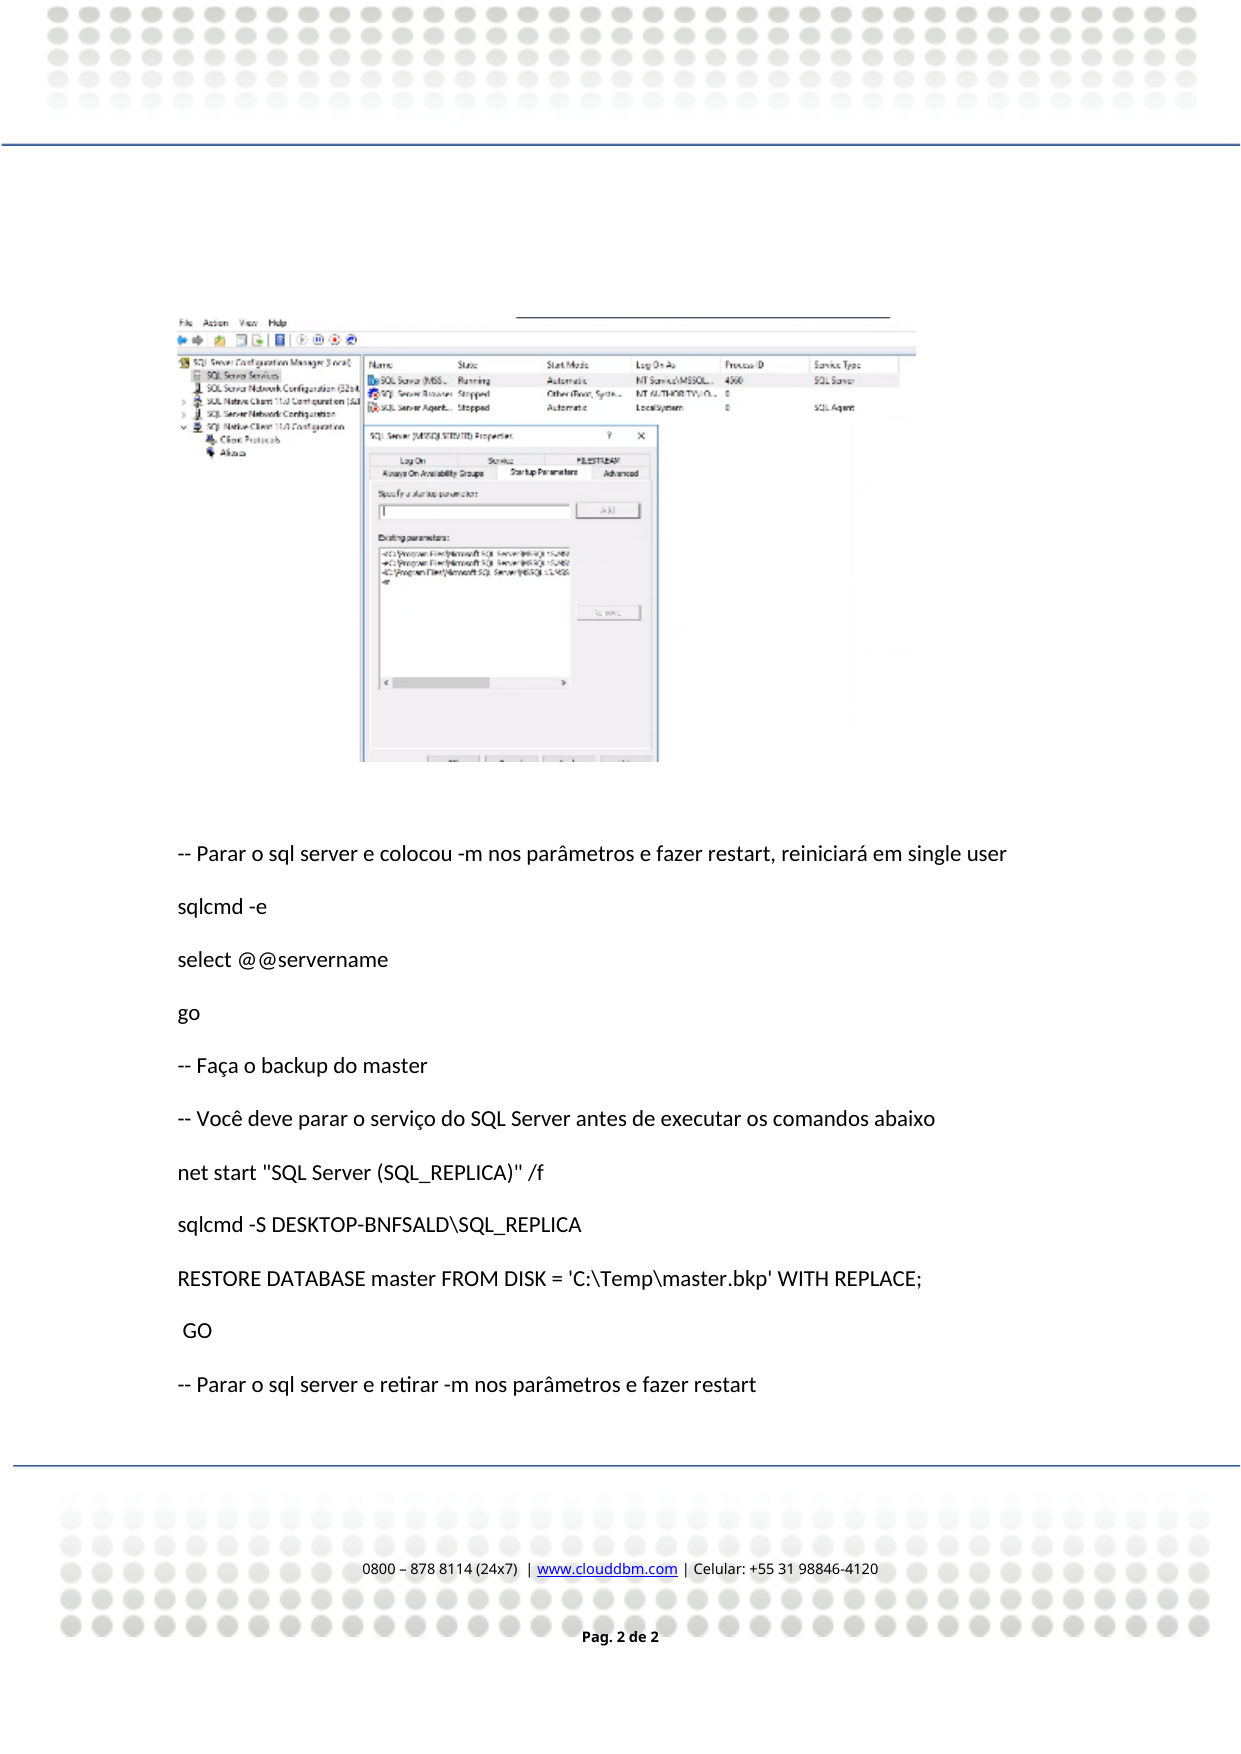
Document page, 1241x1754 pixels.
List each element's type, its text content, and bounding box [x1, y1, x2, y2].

text -- Faça o backup do master [177, 1052, 1063, 1079]
text RESTORE DATABASE master FROM DISK = 'C:\Temp\master.bkp' WITH REPLACE; [177, 1264, 1063, 1292]
text net start "SQL Server (SQL_REPLICA)" /f [177, 1158, 1063, 1186]
text GO [177, 1317, 1063, 1345]
picture [0, 6, 1241, 146]
text -- Parar o sql server e retirar -m nos parâmetros e fazer restart [177, 1370, 1063, 1398]
text -- Parar o sql server e colocou -m nos parâmetros e fazer restart, reiniciará em single user [177, 839, 1063, 867]
text select @@servername [177, 946, 1063, 973]
text -- Você deve parar o serviço do SQL Server antes de executar os comandos abaixo [177, 1104, 1063, 1133]
text sqlcmd -S DESKTOP-BNFSALD\SQL_REPLICA [177, 1211, 1063, 1239]
picture [13, 1465, 1241, 1637]
text go [177, 998, 1063, 1027]
picture [177, 317, 917, 762]
text sqlcmd -e [177, 892, 1063, 921]
